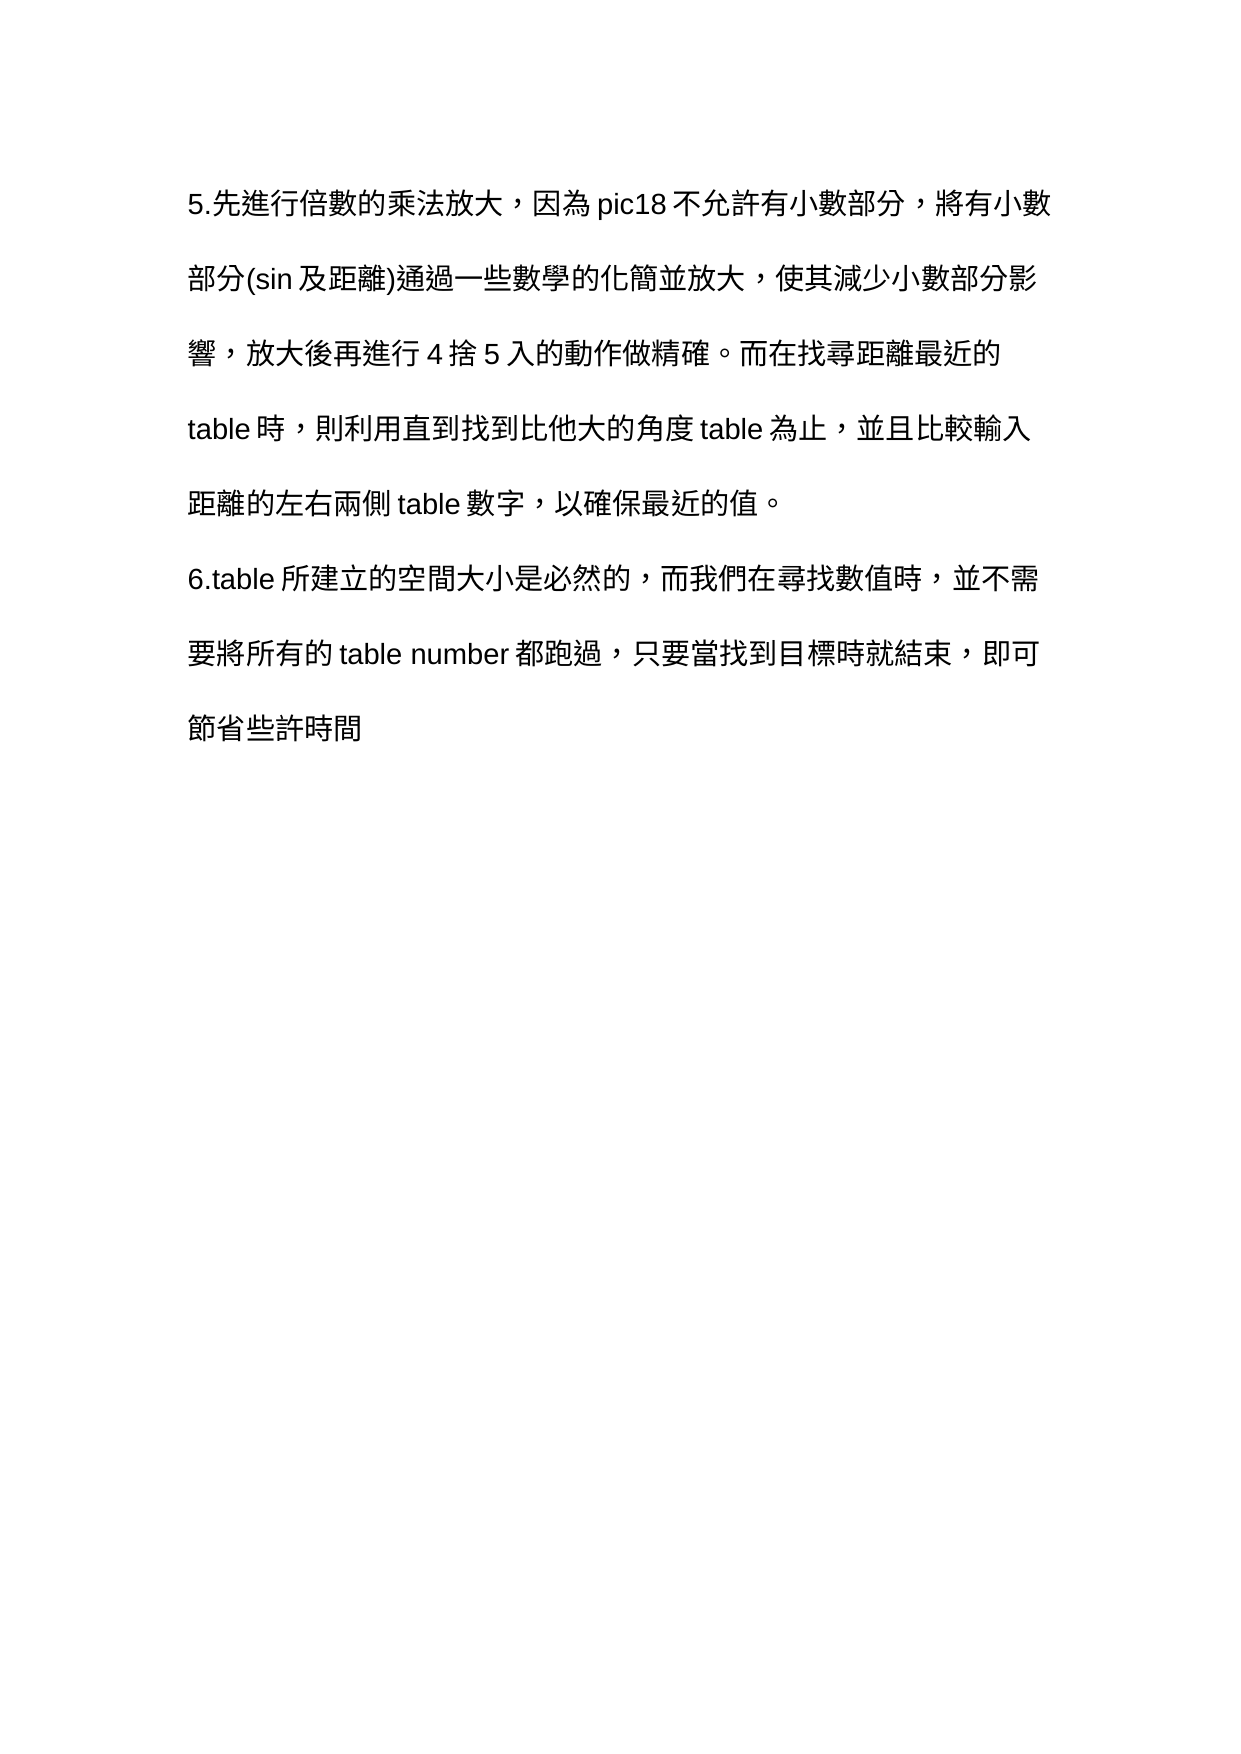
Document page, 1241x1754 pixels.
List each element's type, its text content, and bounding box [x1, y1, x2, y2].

text 6.table所建立的空間大小是必然的，而我們在尋找數值時，並不需 要將所有的table number都跑過，只要當找到目標時就結束，即可節省些許時間 [187, 539, 1053, 764]
text 5.先進行倍數的乘法放大，因為pic18不允許有小數部分，將有小數部分(sin及距離)通過一些數學的化簡並放大，使其減少小數部分影響，放大後再進行4捨5入的動作做精確。而在找尋距離最近的table時，則利用直到找到比他大的角度table為止，並且比較輸入距離的左右兩側table數字，以確保最近的值。 [187, 164, 1053, 539]
